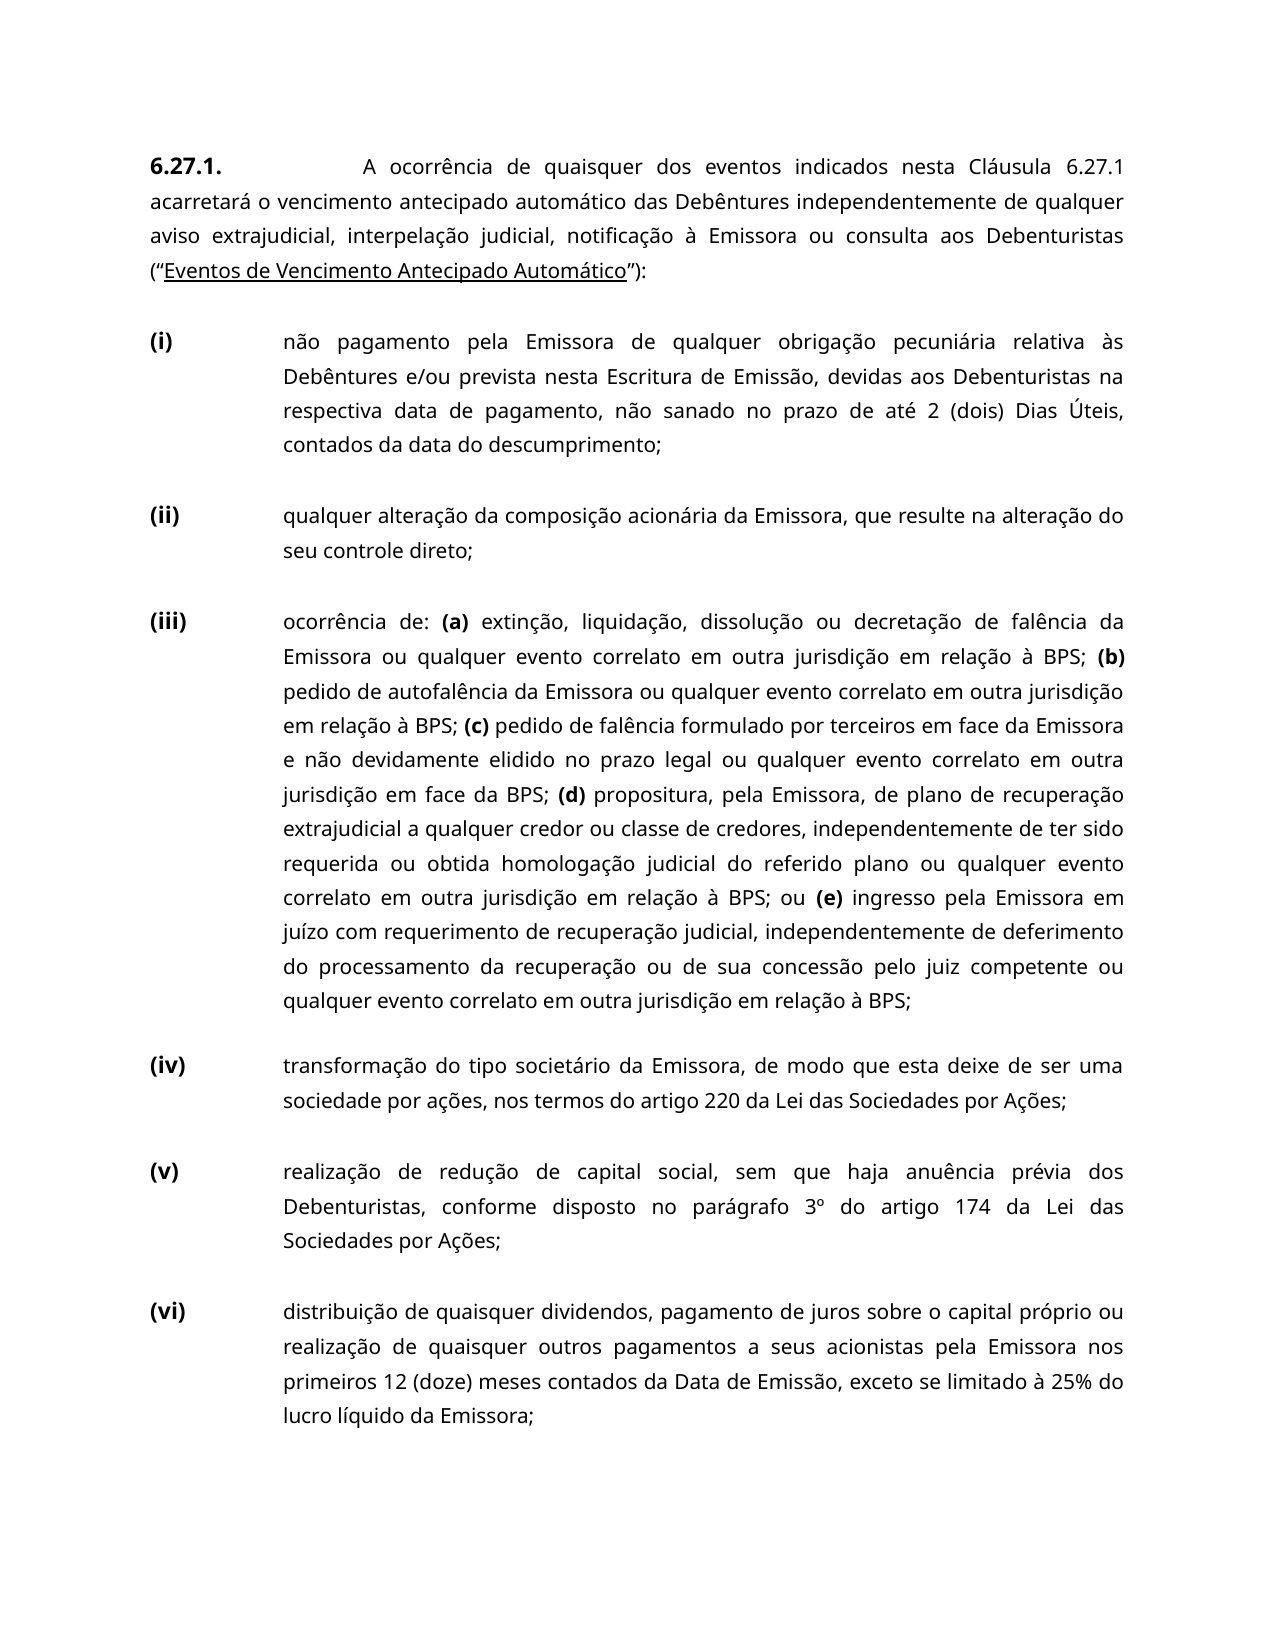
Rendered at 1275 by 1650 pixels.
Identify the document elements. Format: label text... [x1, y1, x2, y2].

list não pagamento pela Emissora de qualquer obrigação pecuniária relativa às Debêntures e/ou prevista nesta Escritura de Emissão, devidas aos Debenturistas na respectiva data de pagamento, não sanado no prazo de até 2 (dois) Dias Úteis, contados da data do descumprimento; [150, 325, 1125, 459]
text transformação do tipo societário da Emissora, de modo que esta deixe de ser uma sociedade por ações, nos termos do artigo 220 da Lei das Sociedades por Ações; [150, 1049, 1125, 1115]
text A ocorrência de quaisquer dos eventos indicados nesta Cláusula 6.27.1 acarretará o vencimento antecipado automático das Debêntures independentemente de qualquer aviso extrajudicial, interpelação judicial, notificação à Emissora ou consulta aos Debenturistas (“Eventos de Vencimento Antecipado Automático”): [150, 150, 1125, 284]
text realização de redução de capital social, sem que haja anuência prévia dos Debenturistas, conforme disposto no parágrafo 3º do artigo 174 da Lei das Sociedades por Ações; [150, 1155, 1125, 1255]
text distribuição de quaisquer dividendos, pagamento de juros sobre o capital próprio ou realização de quaisquer outros pagamentos a seus acionistas pela Emissora nos primeiros 12 (doze) meses contados da Data de Emissão, exceto se limitado à 25% do lucro líquido da Emissora; [150, 1295, 1125, 1430]
text qualquer alteração da composição acionária da Emissora, que resulte na alteração do seu controle direto; [150, 499, 1125, 565]
text ocorrência de: (a) extinção, liquidação, dissolução ou decretação de falência da Emissora ou qualquer evento correlato em outra jurisdição em relação à BPS; (b) pedido de autofalência da Emissora ou qualquer evento correlato em outra jurisdição em relação à BPS; (c) pedido de falência formulado por terceiros em face da Emissora e não devidamente elidido no prazo legal ou qualquer evento correlato em outra jurisdição em face da BPS; (d) propositura, pela Emissora, de plano de recuperação extrajudicial a qualquer credor ou classe de credores, independentemente de ter sido requerida ou obtida homologação judicial do referido plano ou qualquer evento correlato em outra jurisdição em relação à BPS; ou (e) ingresso pela Emissora em juízo com requerimento de recuperação judicial, independentemente de deferimento do processamento da recuperação ou de sua concessão pelo juiz competente ou qualquer evento correlato em outra jurisdição em relação à BPS; [150, 605, 1125, 1015]
